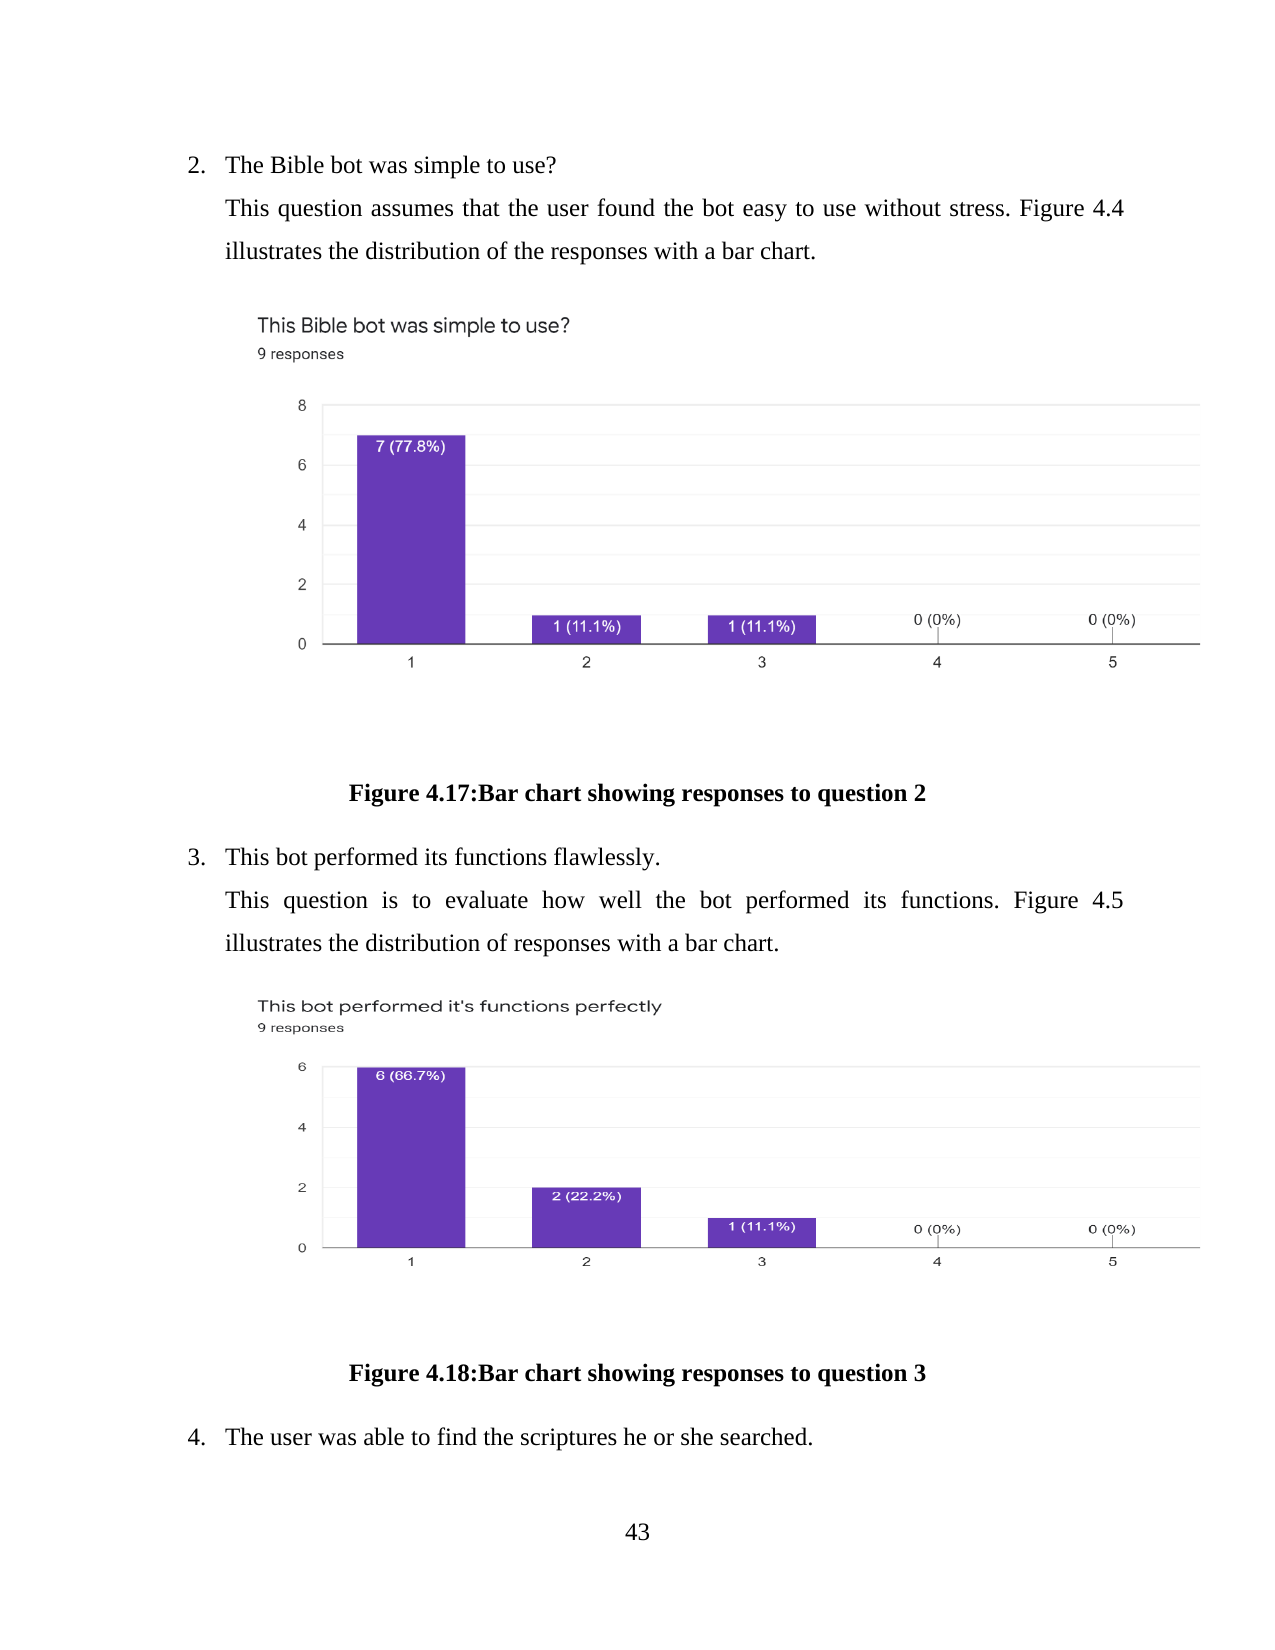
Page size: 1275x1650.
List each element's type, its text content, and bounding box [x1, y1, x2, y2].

picture [225, 279, 1200, 743]
list This question assumes that the user found the bot easy to use without stress. Figure 4.4 illustrates the distribution of the responses with a bar chart. [225, 193, 1125, 265]
text Figure 4.4:Bar chart showing responses to question 2 [150, 778, 1125, 807]
list The Bible bot was simple to use? [187, 150, 1125, 179]
text Figure 4.5:Bar chart showing responses to question 3 [150, 1358, 1125, 1387]
picture [225, 971, 1200, 1323]
list The user was able to find the scriptures he or she searched. [187, 1422, 1125, 1451]
list This question is to evaluate how well the bot performed its functions. Figure 4.5 illustrates the distribution of responses with a bar chart. [225, 885, 1125, 957]
list This bot performed its functions flawlessly. [187, 842, 1125, 871]
